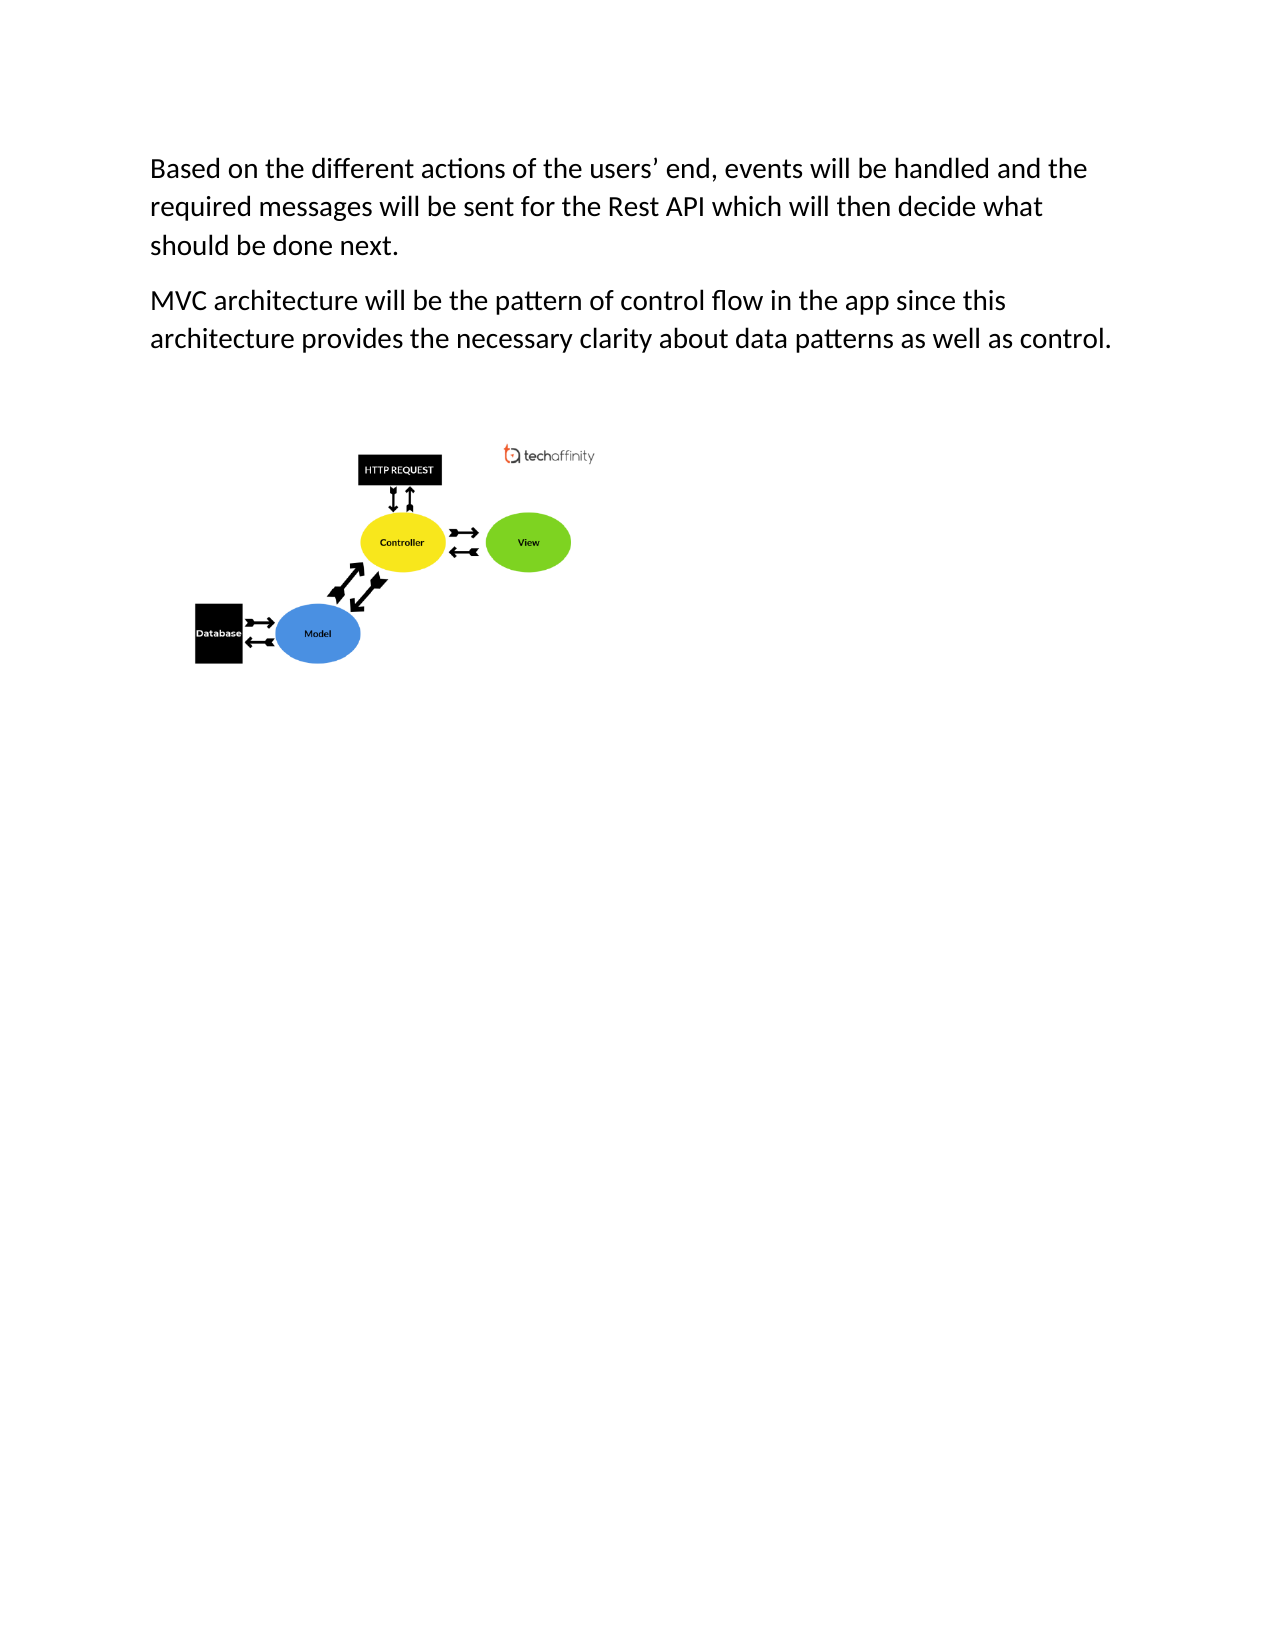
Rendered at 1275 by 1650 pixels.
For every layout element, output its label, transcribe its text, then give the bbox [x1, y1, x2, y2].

picture [150, 430, 607, 688]
text Based on the different actions of the users’ end, events will be handled and the required messages will be sent for the Rest API which will then decide what should be done next. [150, 150, 1125, 262]
